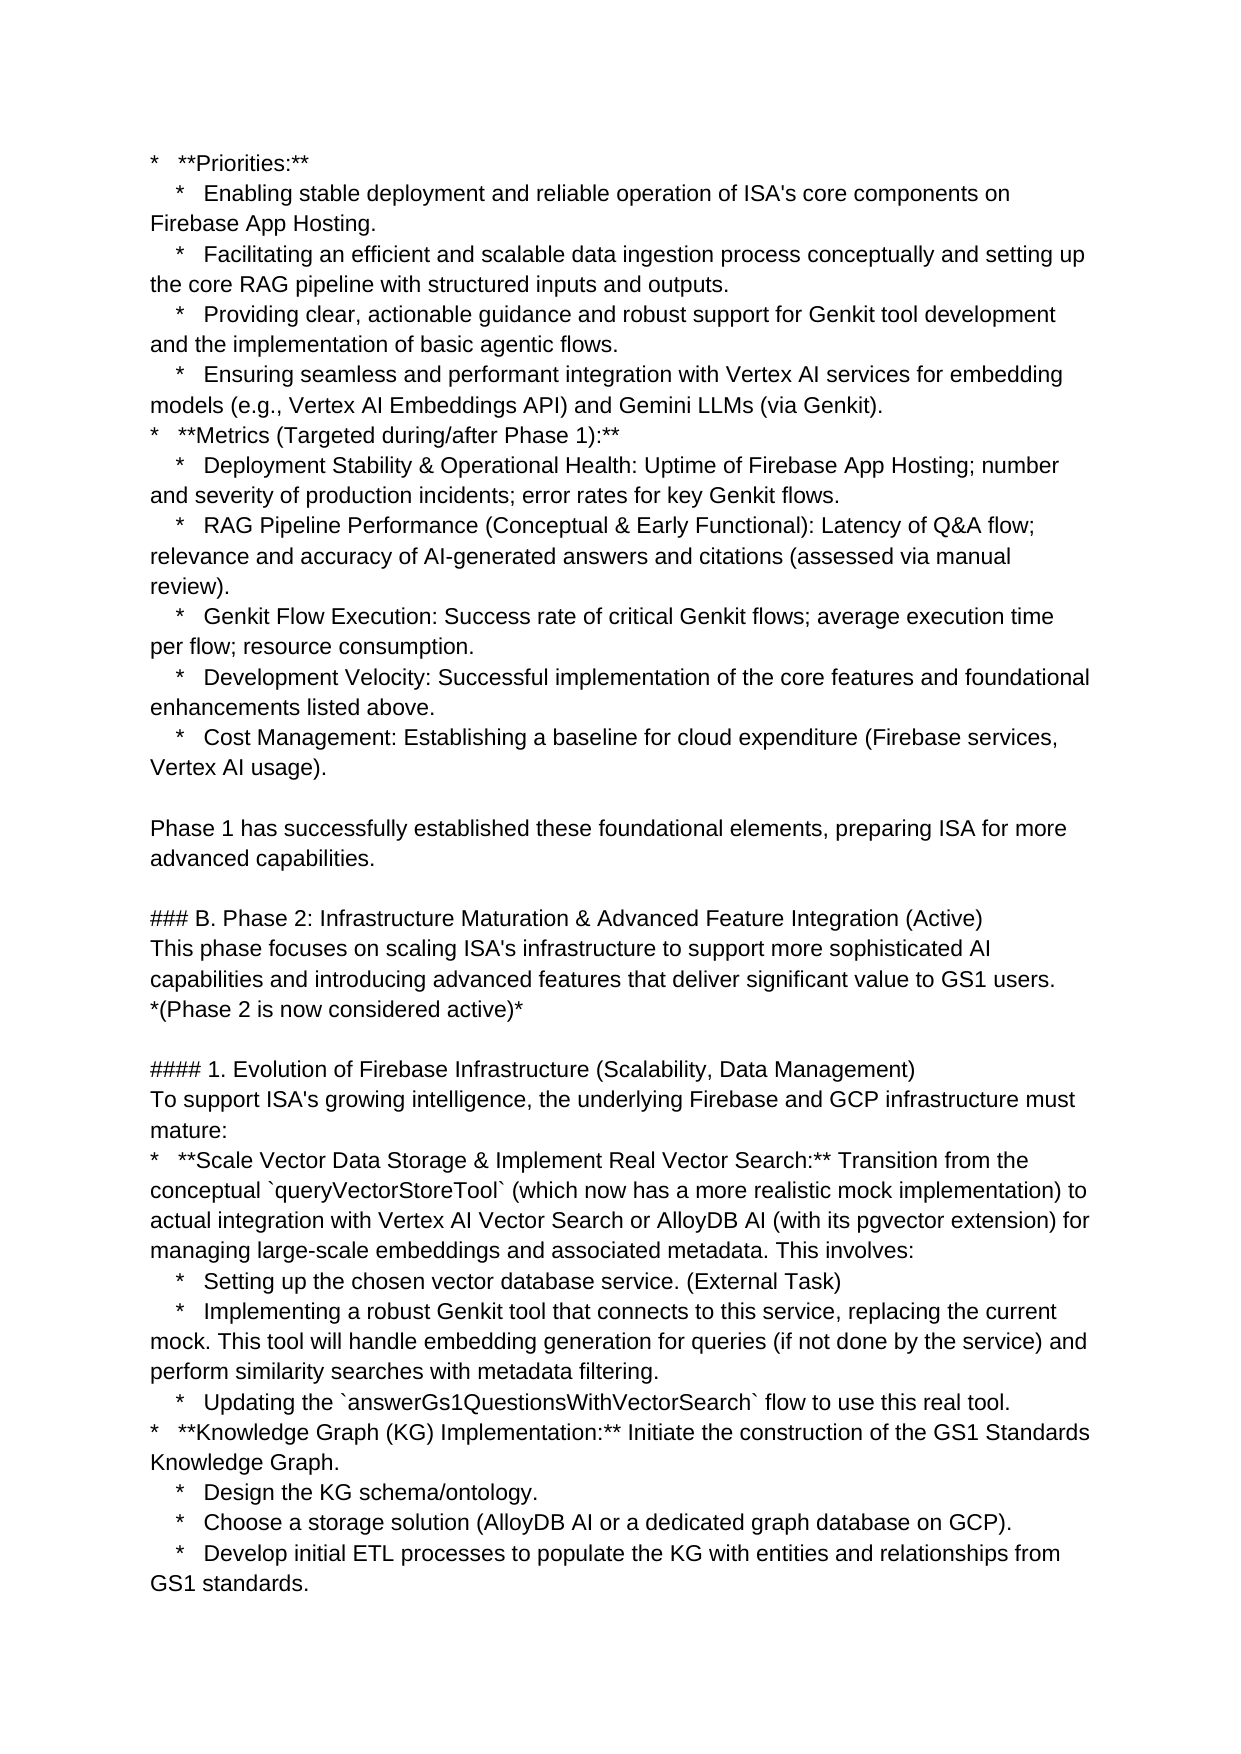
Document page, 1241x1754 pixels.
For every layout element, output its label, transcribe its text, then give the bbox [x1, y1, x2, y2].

text * Updating the `answerGs1QuestionsWithVectorSearch` flow to use this real tool. [150, 1388, 1090, 1415]
text To support ISA's growing intelligence, the underlying Firebase and GCP infrastructure must mature: [150, 1086, 1090, 1143]
text * RAG Pipeline Performance (Conceptual & Early Functional): Latency of Q&A flow; relevance and accuracy of AI-generated answers and citations (assessed via manual review). [150, 512, 1090, 599]
text * Development Velocity: Successful implementation of the core features and foundational enhancements listed above. [150, 663, 1090, 720]
text * **Knowledge Graph (KG) Implementation:** Initiate the construction of the GS1 Standards Knowledge Graph. [150, 1419, 1090, 1475]
text * Facilitating an efficient and scalable data ingestion process conceptually and setting up the core RAG pipeline with structured inputs and outputs. [150, 241, 1090, 297]
text * Ensuring seamless and performant integration with Vertex AI services for embedding models (e.g., Vertex AI Embeddings API) and Gemini LLMs (via Genkit). [150, 361, 1090, 418]
text * **Priorities:** [150, 150, 1090, 176]
text ### B. Phase 2: Infrastructure Maturation & Advanced Feature Integration (Active) [150, 905, 1090, 932]
text #### 1. Evolution of Firebase Infrastructure (Scalability, Data Management) [150, 1056, 1090, 1083]
text * **Scale Vector Data Storage & Implement Real Vector Search:** Transition from the conceptual `queryVectorStoreTool` (which now has a more realistic mock implementation) to actual integration with Vertex AI Vector Search or AlloyDB AI (with its pgvector extension) for managing large-scale embeddings and associated metadata. This involves: [150, 1147, 1090, 1264]
text * Deployment Stability & Operational Health: Uptime of Firebase App Hosting; number and severity of production incidents; error rates for key Genkit flows. [150, 452, 1090, 509]
text * **Metrics (Targeted during/after Phase 1):** [150, 422, 1090, 448]
text * Providing clear, actionable guidance and robust support for Genkit tool development and the implementation of basic agentic flows. [150, 301, 1090, 358]
text * Choose a storage solution (AlloyDB AI or a dedicated graph database on GCP). [150, 1509, 1090, 1536]
text * Cost Management: Establishing a baseline for cloud expenditure (Firebase services, Vertex AI usage). [150, 724, 1090, 781]
text * Setting up the chosen vector database service. (External Task) [150, 1268, 1090, 1294]
text * Genkit Flow Execution: Success rate of critical Genkit flows; average execution time per flow; resource consumption. [150, 603, 1090, 660]
text * Design the KG schema/ontology. [150, 1479, 1090, 1506]
text This phase focuses on scaling ISA's infrastructure to support more sophisticated AI capabilities and introducing advanced features that deliver significant value to GS1 users. *(Phase 2 is now considered active)* [150, 935, 1090, 1022]
text * Develop initial ETL processes to populate the KG with entities and relationships from GS1 standards. [150, 1539, 1090, 1596]
text * Implementing a robust Genkit tool that connects to this service, replacing the current mock. This tool will handle embedding generation for queries (if not done by the service) and perform similarity searches with metadata filtering. [150, 1298, 1090, 1385]
text * Enabling stable deployment and reliable operation of ISA's core components on Firebase App Hosting. [150, 180, 1090, 237]
text Phase 1 has successfully established these foundational elements, preparing ISA for more advanced capabilities. [150, 814, 1090, 871]
